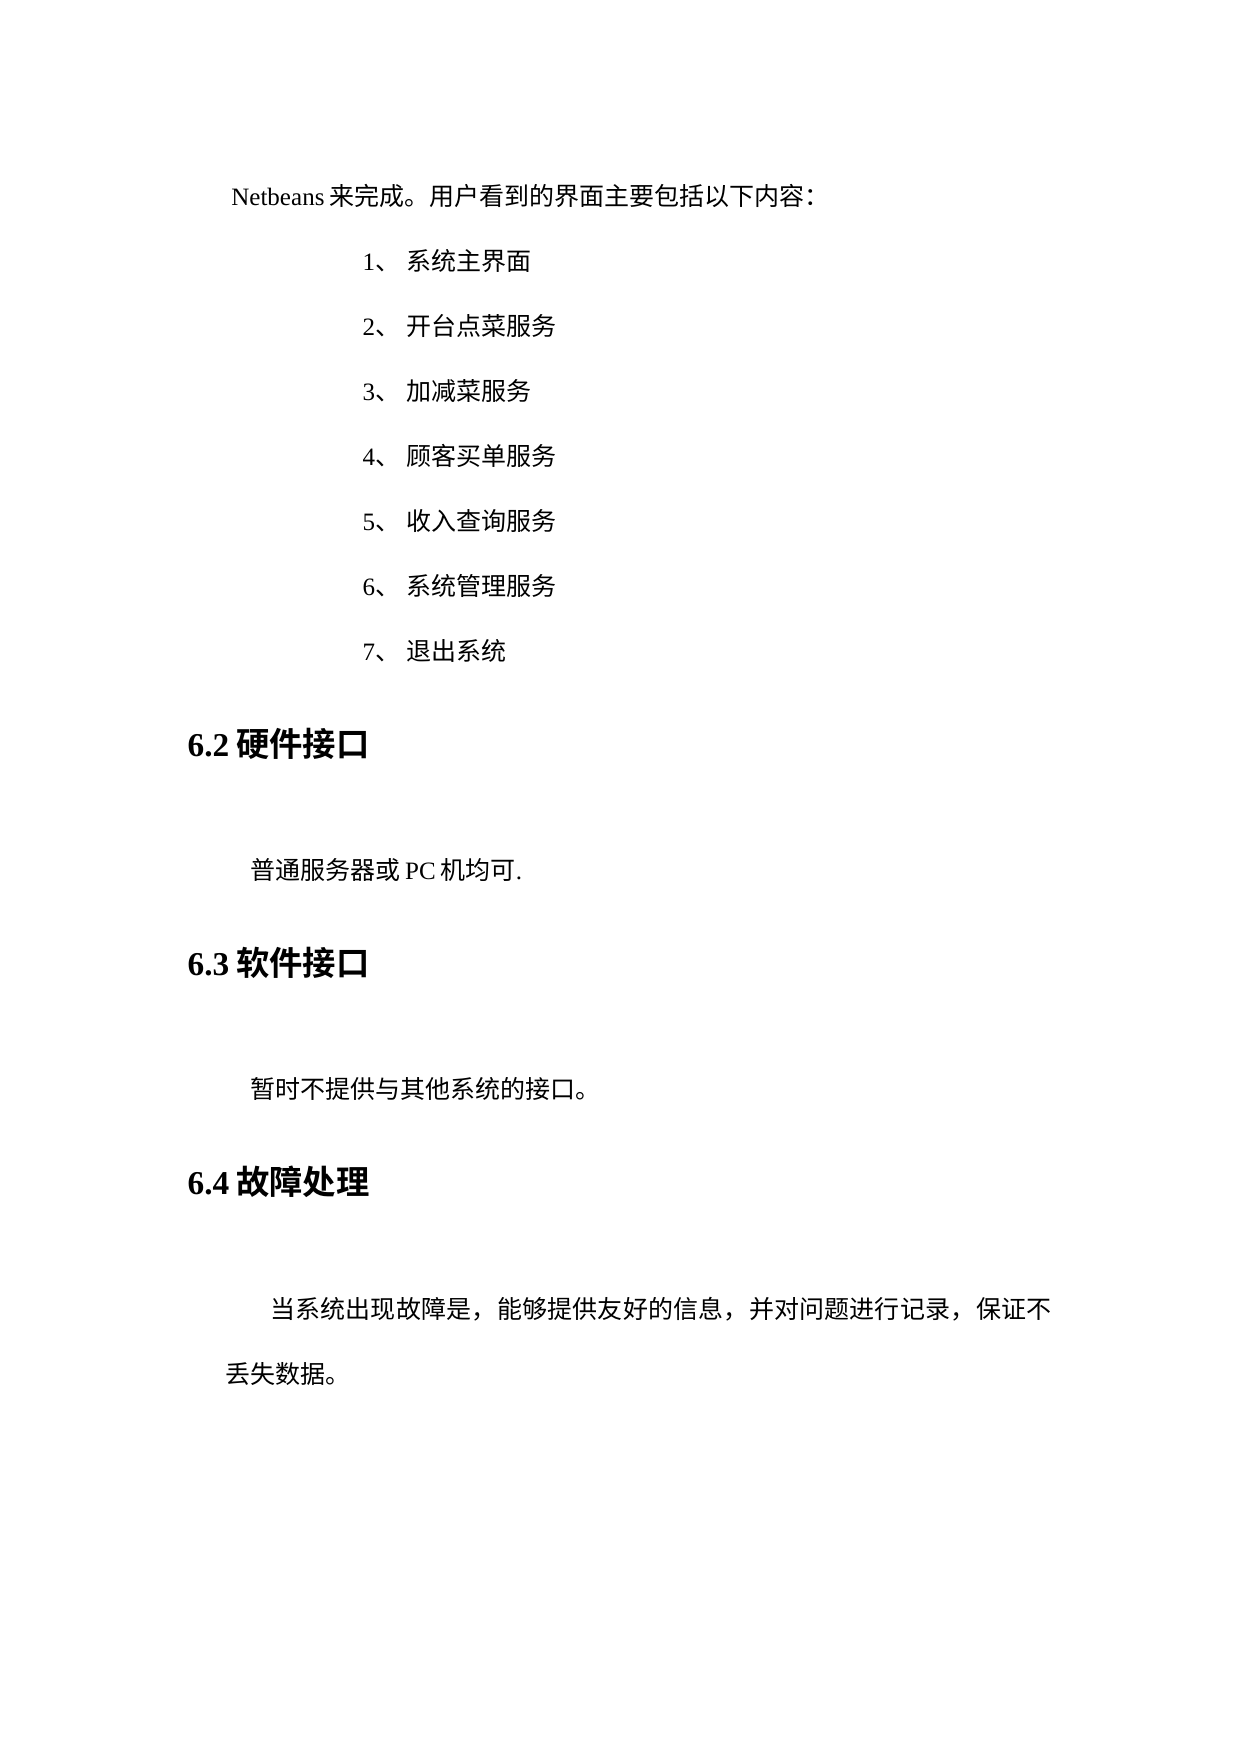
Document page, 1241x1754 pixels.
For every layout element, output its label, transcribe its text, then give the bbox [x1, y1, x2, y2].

list 收入查询服务 [362, 487, 1053, 552]
list 系统主界面 [362, 227, 1053, 292]
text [231, 162, 1053, 227]
list 系统管理服务 [362, 552, 1053, 617]
subtitle 6.3软件接口 [187, 928, 1053, 993]
text 暂时不提供与其他系统的接口。 [187, 1056, 1053, 1121]
text 普通服务器或PC机均可. [187, 836, 1053, 901]
list 退出系统 [362, 617, 1053, 682]
list 开台点菜服务 [362, 292, 1053, 357]
subtitle 6.4故障处理 [187, 1148, 1053, 1213]
text 当系统出现故障是，能够提供友好的信息，并对问题进行记录，保证不丢失数据。 [225, 1275, 1053, 1405]
subtitle 6.2硬件接口 [187, 709, 1053, 774]
list 加减菜服务 [362, 357, 1053, 422]
list 顾客买单服务 [362, 422, 1053, 487]
